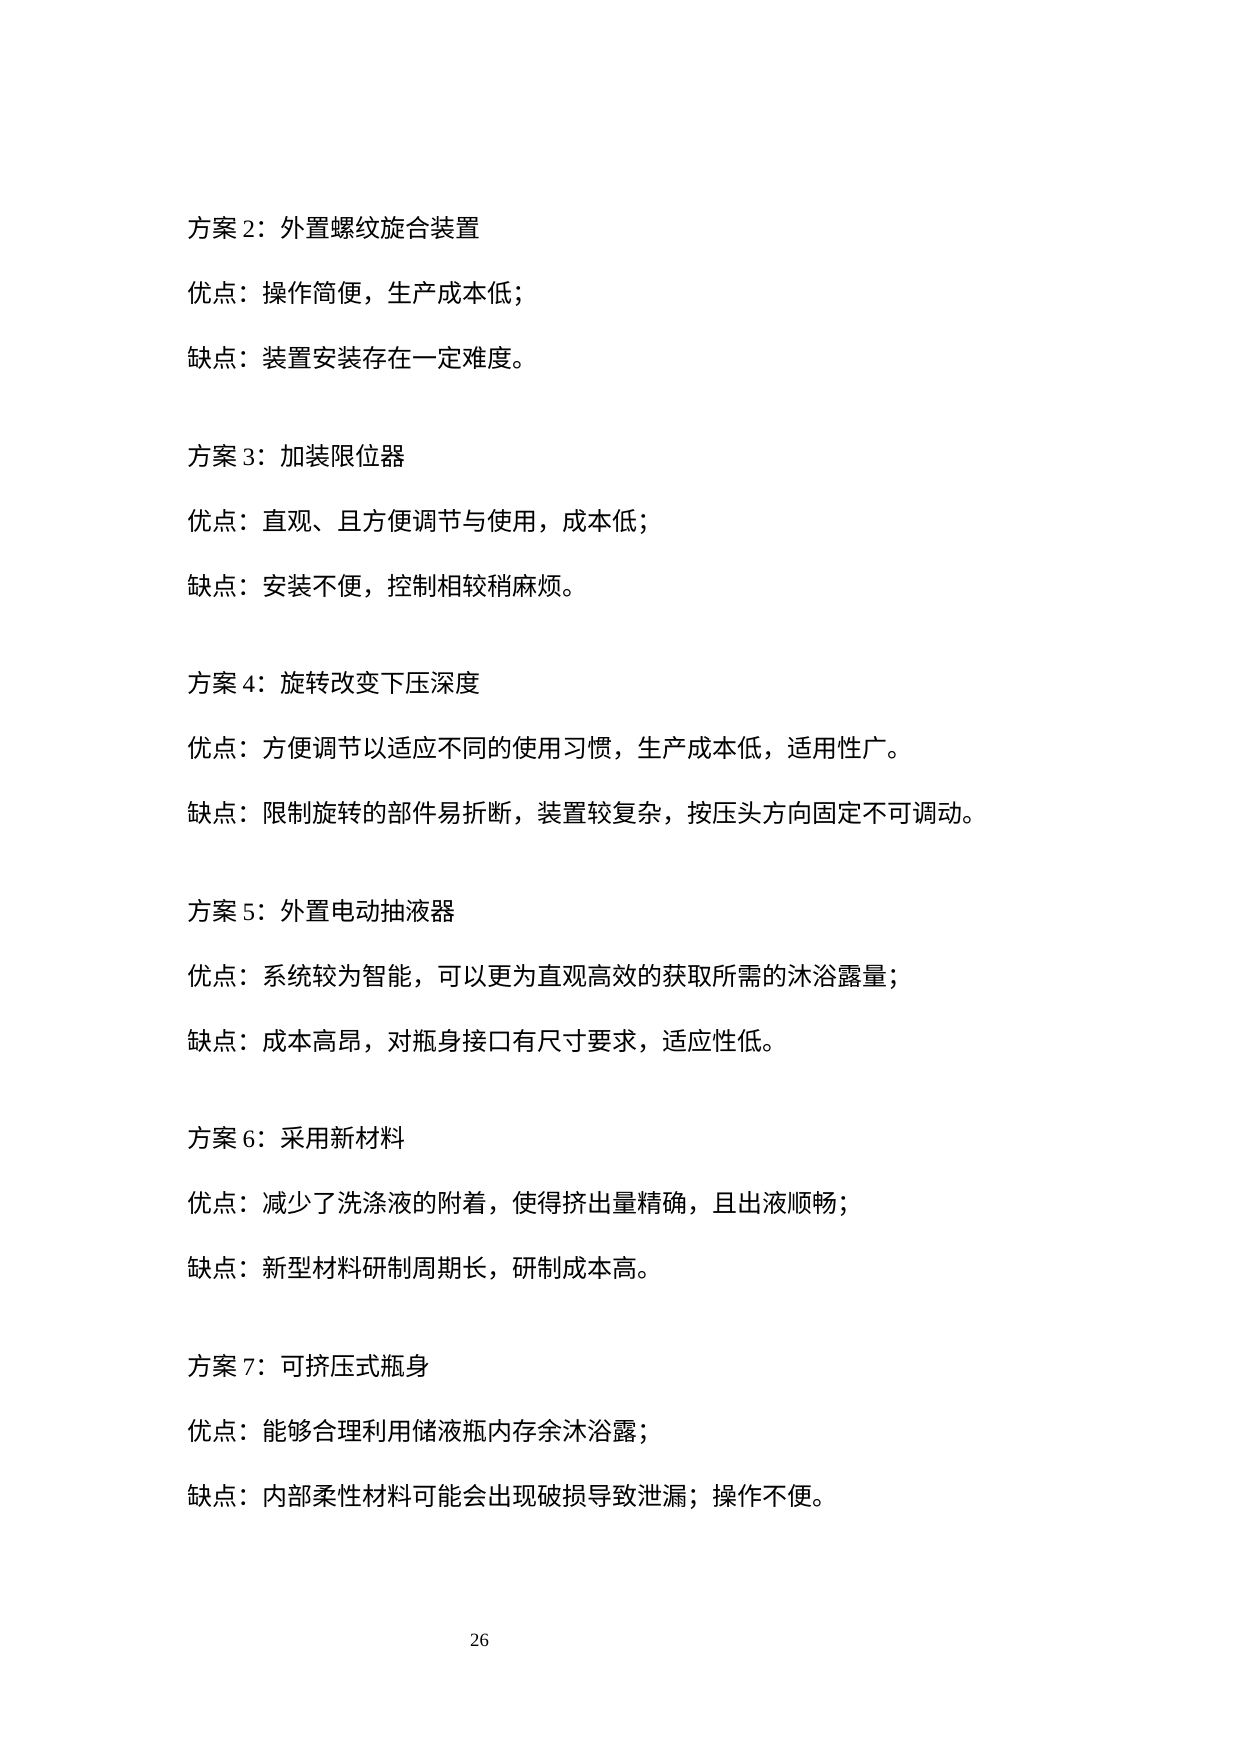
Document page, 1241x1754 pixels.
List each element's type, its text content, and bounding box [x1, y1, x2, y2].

text 优点：操作简便，生产成本低； [187, 259, 1053, 324]
text 缺点：新型材料研制周期长，研制成本高。 [187, 1234, 1053, 1299]
text 缺点：内部柔性材料可能会出现破损导致泄漏；操作不便。 [187, 1462, 1053, 1527]
text 方案2：外置螺纹旋合装置 [187, 194, 1053, 259]
text 优点：直观、且方便调节与使用，成本低； [187, 487, 1053, 552]
text 方案4：旋转改变下压深度 [187, 649, 1053, 714]
text 缺点：装置安装存在一定难度。 [187, 324, 1053, 389]
text 缺点：安装不便，控制相较稍麻烦。 [187, 552, 1053, 617]
text 优点：系统较为智能，可以更为直观高效的获取所需的沐浴露量； [187, 942, 1053, 1007]
text 缺点：限制旋转的部件易折断，装置较复杂，按压头方向固定不可调动。 [187, 779, 1053, 844]
text 优点：能够合理利用储液瓶内存余沐浴露； [187, 1397, 1053, 1462]
text 方案3：加装限位器 [187, 422, 1053, 487]
text 方案7：可挤压式瓶身 [187, 1332, 1053, 1397]
text 优点：减少了洗涤液的附着，使得挤出量精确，且出液顺畅； [187, 1169, 1053, 1234]
text 缺点：成本高昂，对瓶身接口有尺寸要求，适应性低。 [187, 1007, 1053, 1072]
text 方案5：外置电动抽液器 [187, 877, 1053, 942]
text 方案6：采用新材料 [187, 1104, 1053, 1169]
text 优点：方便调节以适应不同的使用习惯，生产成本低，适用性广。 [187, 714, 1053, 779]
